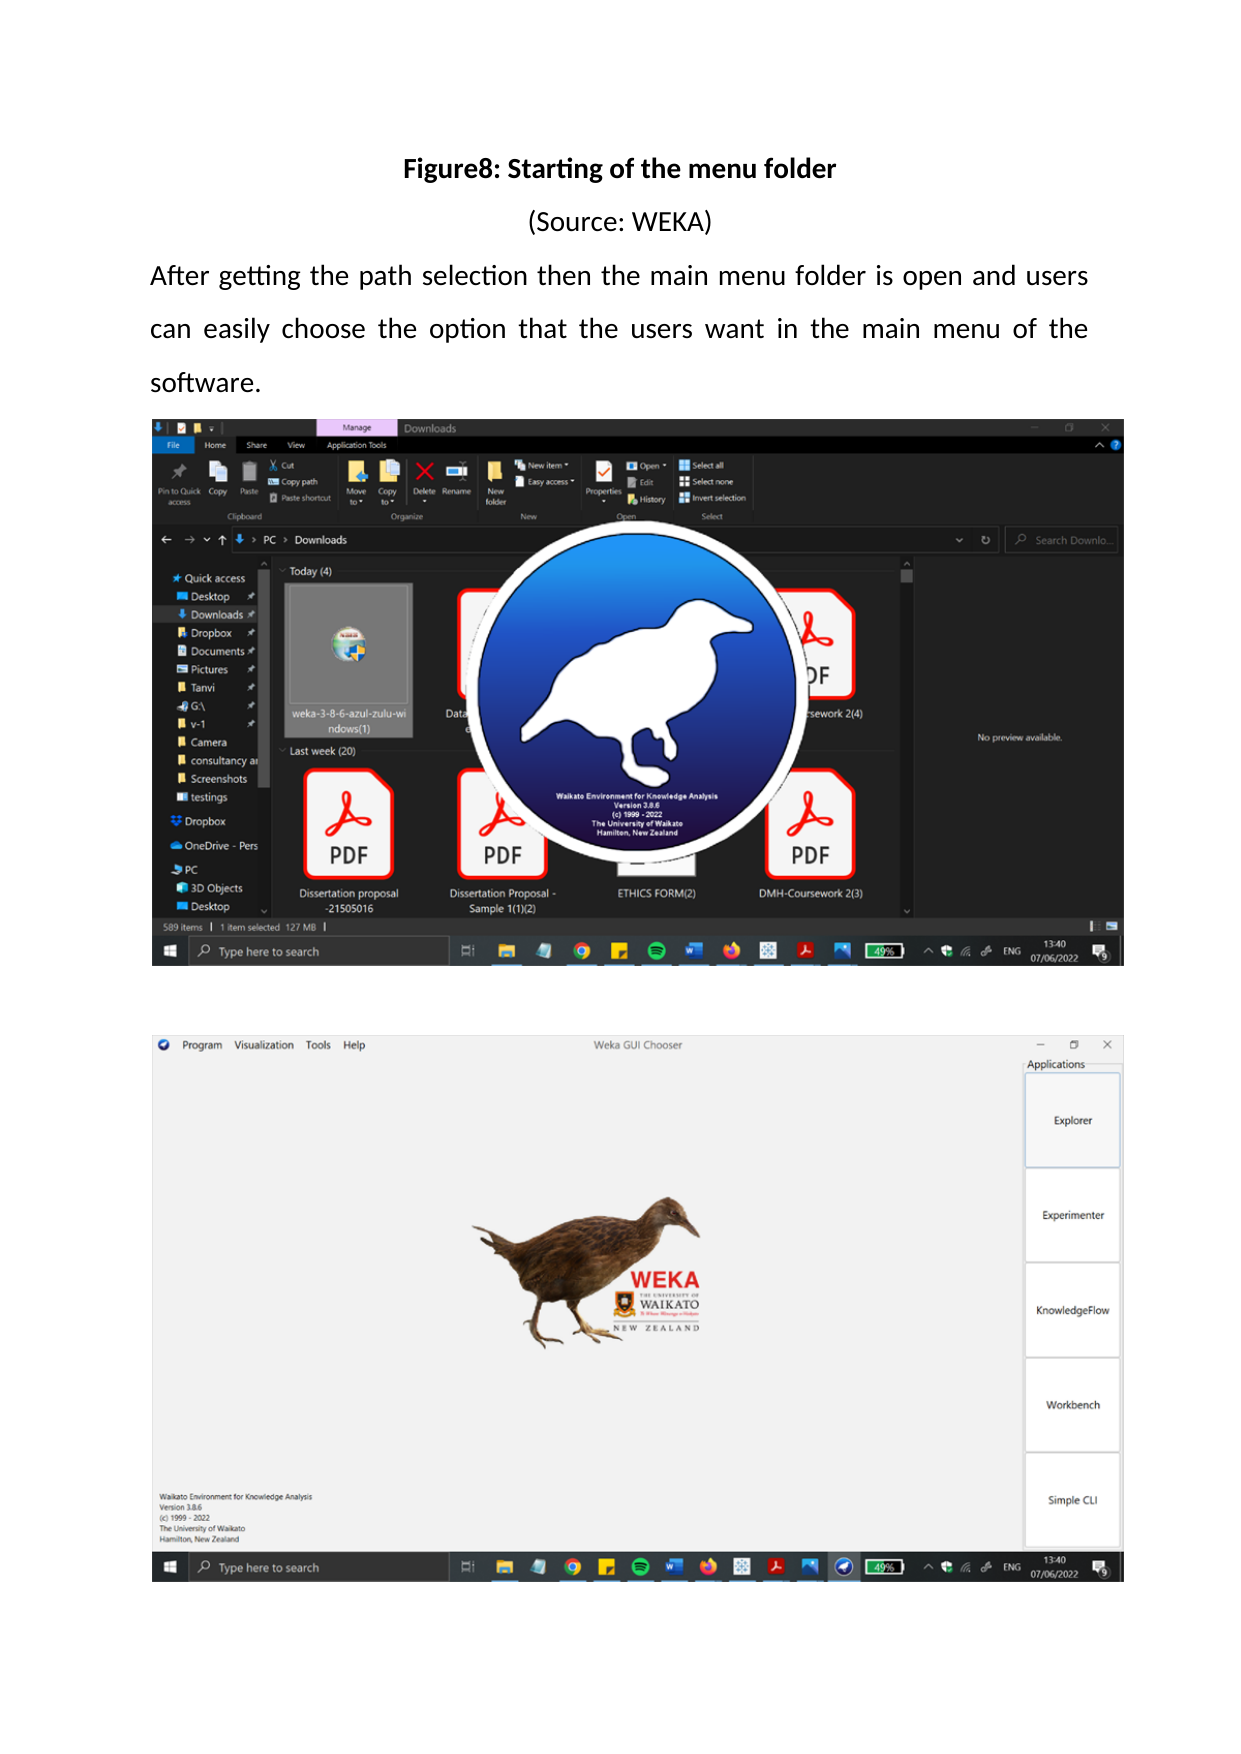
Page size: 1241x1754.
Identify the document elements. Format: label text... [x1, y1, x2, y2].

picture [150, 417, 1125, 968]
text (Source: WEKA) [150, 203, 1090, 239]
text After getting the path selection then the main menu folder is open and users can easily choose the option that the users want in the main menu of the software. [150, 257, 1090, 399]
text Figure8: Starting of the menu folder [150, 150, 1090, 186]
picture [150, 1033, 1125, 1584]
